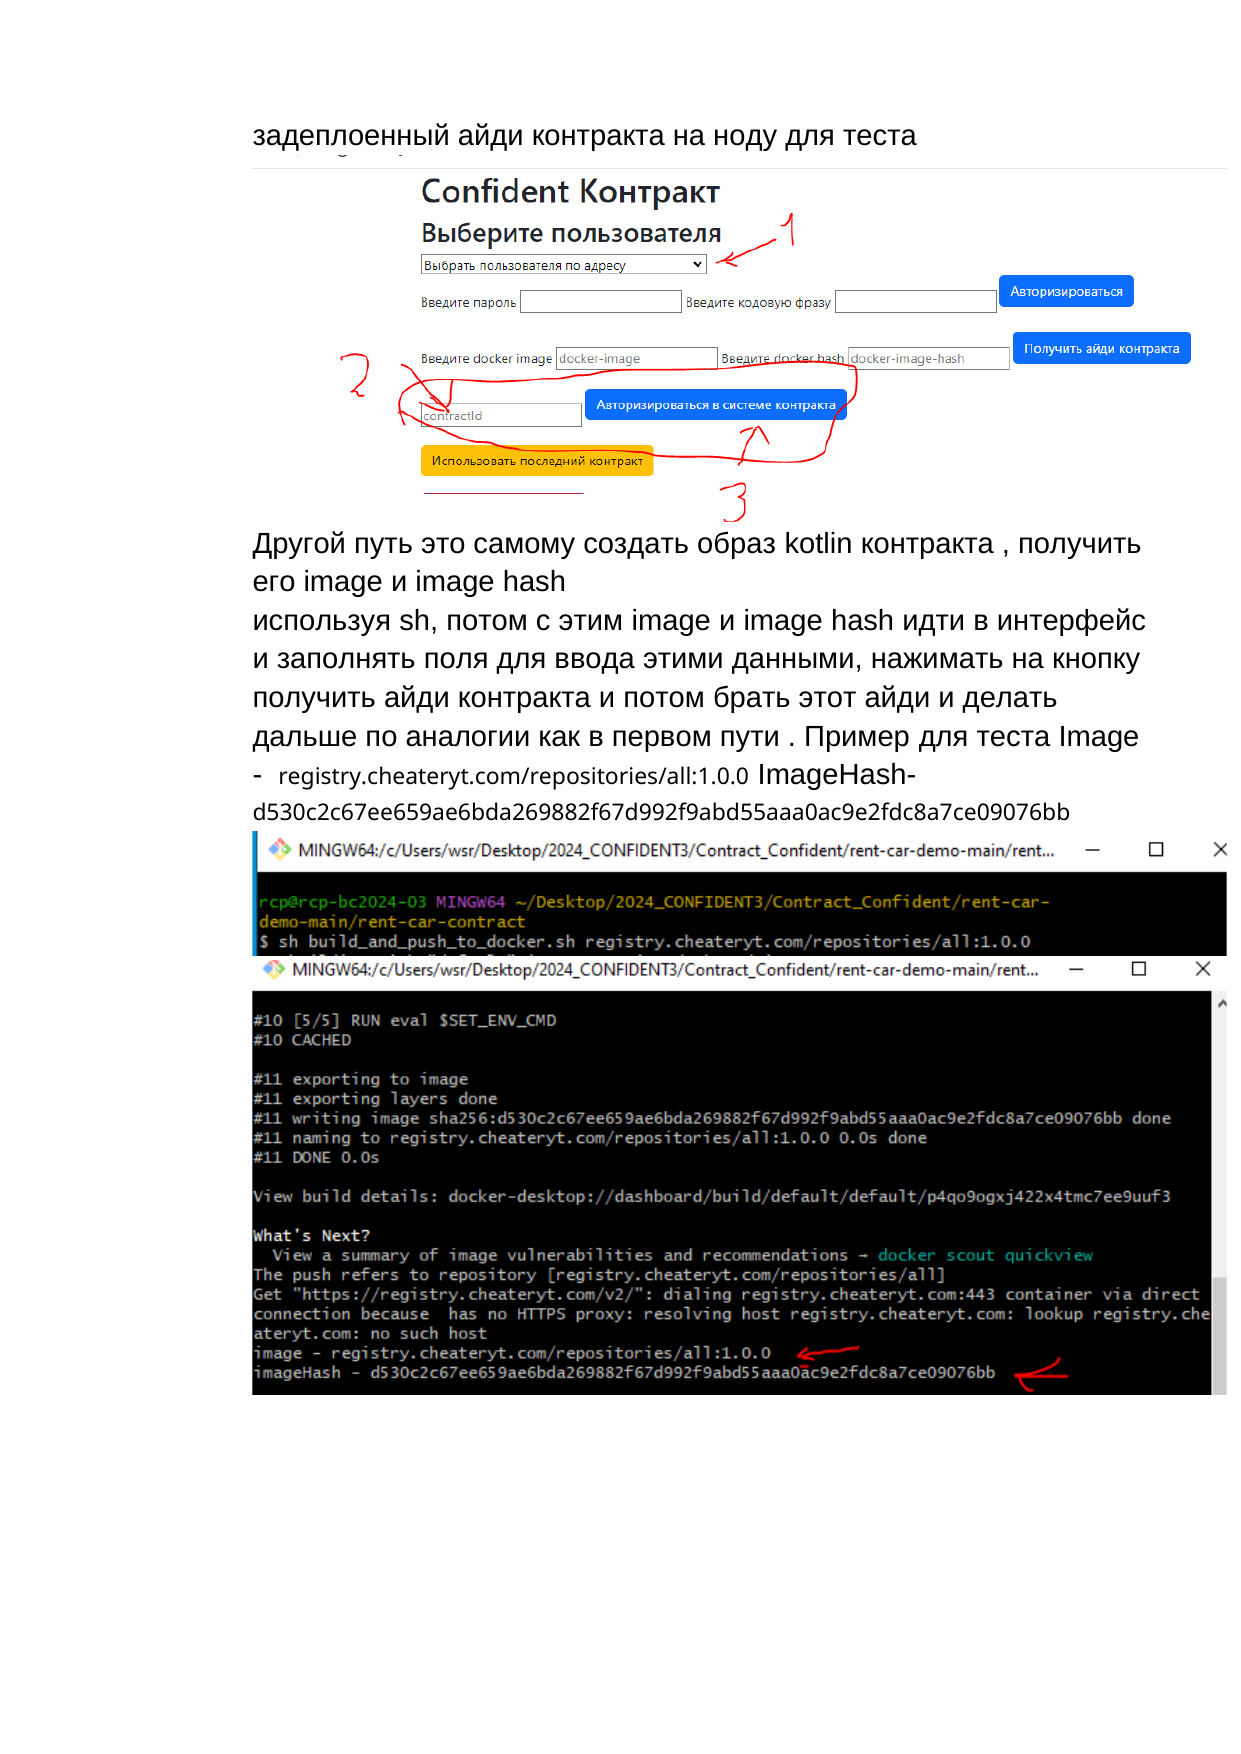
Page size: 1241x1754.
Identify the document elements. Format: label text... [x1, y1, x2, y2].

picture [252, 960, 1227, 1395]
list Другой путь это самому создать образ kotlin контракта , получить его image и image hash [252, 526, 1152, 598]
list используя sh, потом с этим image и image hash идти в интерфейс и заполнять поля для ввода этими данными, нажимать на кнопку получить айди контракта и потом брать этот айди и делать дальше по аналогии как в первом пути . Пример для теста Image - registry.cheateryt.com/repositories/all:1.0.0 ImageHash- d530c2c67ee659ae6bda269882f67d992f9abd55aaa0ac9e2fdc8a7ce09076bb [252, 603, 1152, 831]
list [215, 118, 1152, 522]
picture [257, 831, 1227, 956]
picture [252, 155, 1227, 522]
